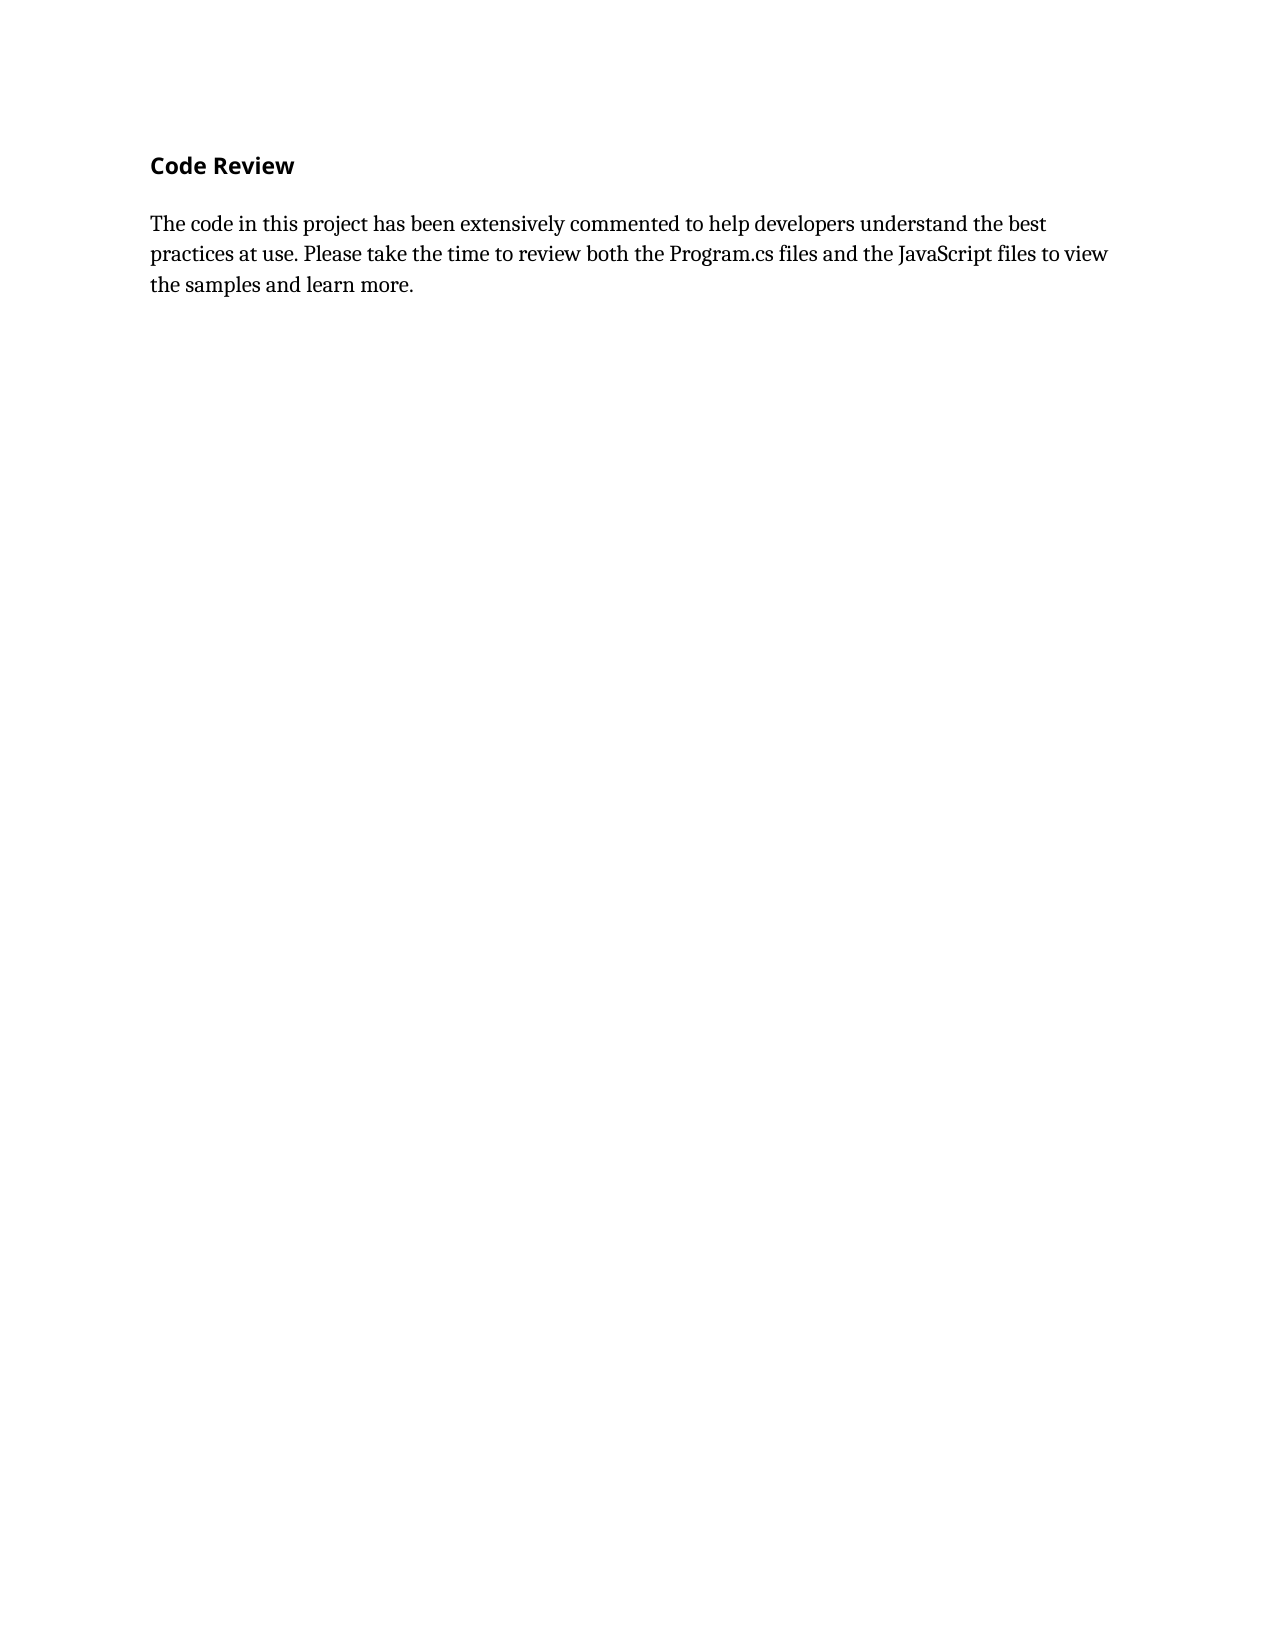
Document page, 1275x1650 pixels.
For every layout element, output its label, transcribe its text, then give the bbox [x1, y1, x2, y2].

text Code Review [150, 150, 1125, 181]
text The code in this project has been extensively commented to help developers understand the best practices at use. Please take the time to review both the Program.cs files and the JavaScript files to view the samples and learn more. [150, 211, 1110, 298]
